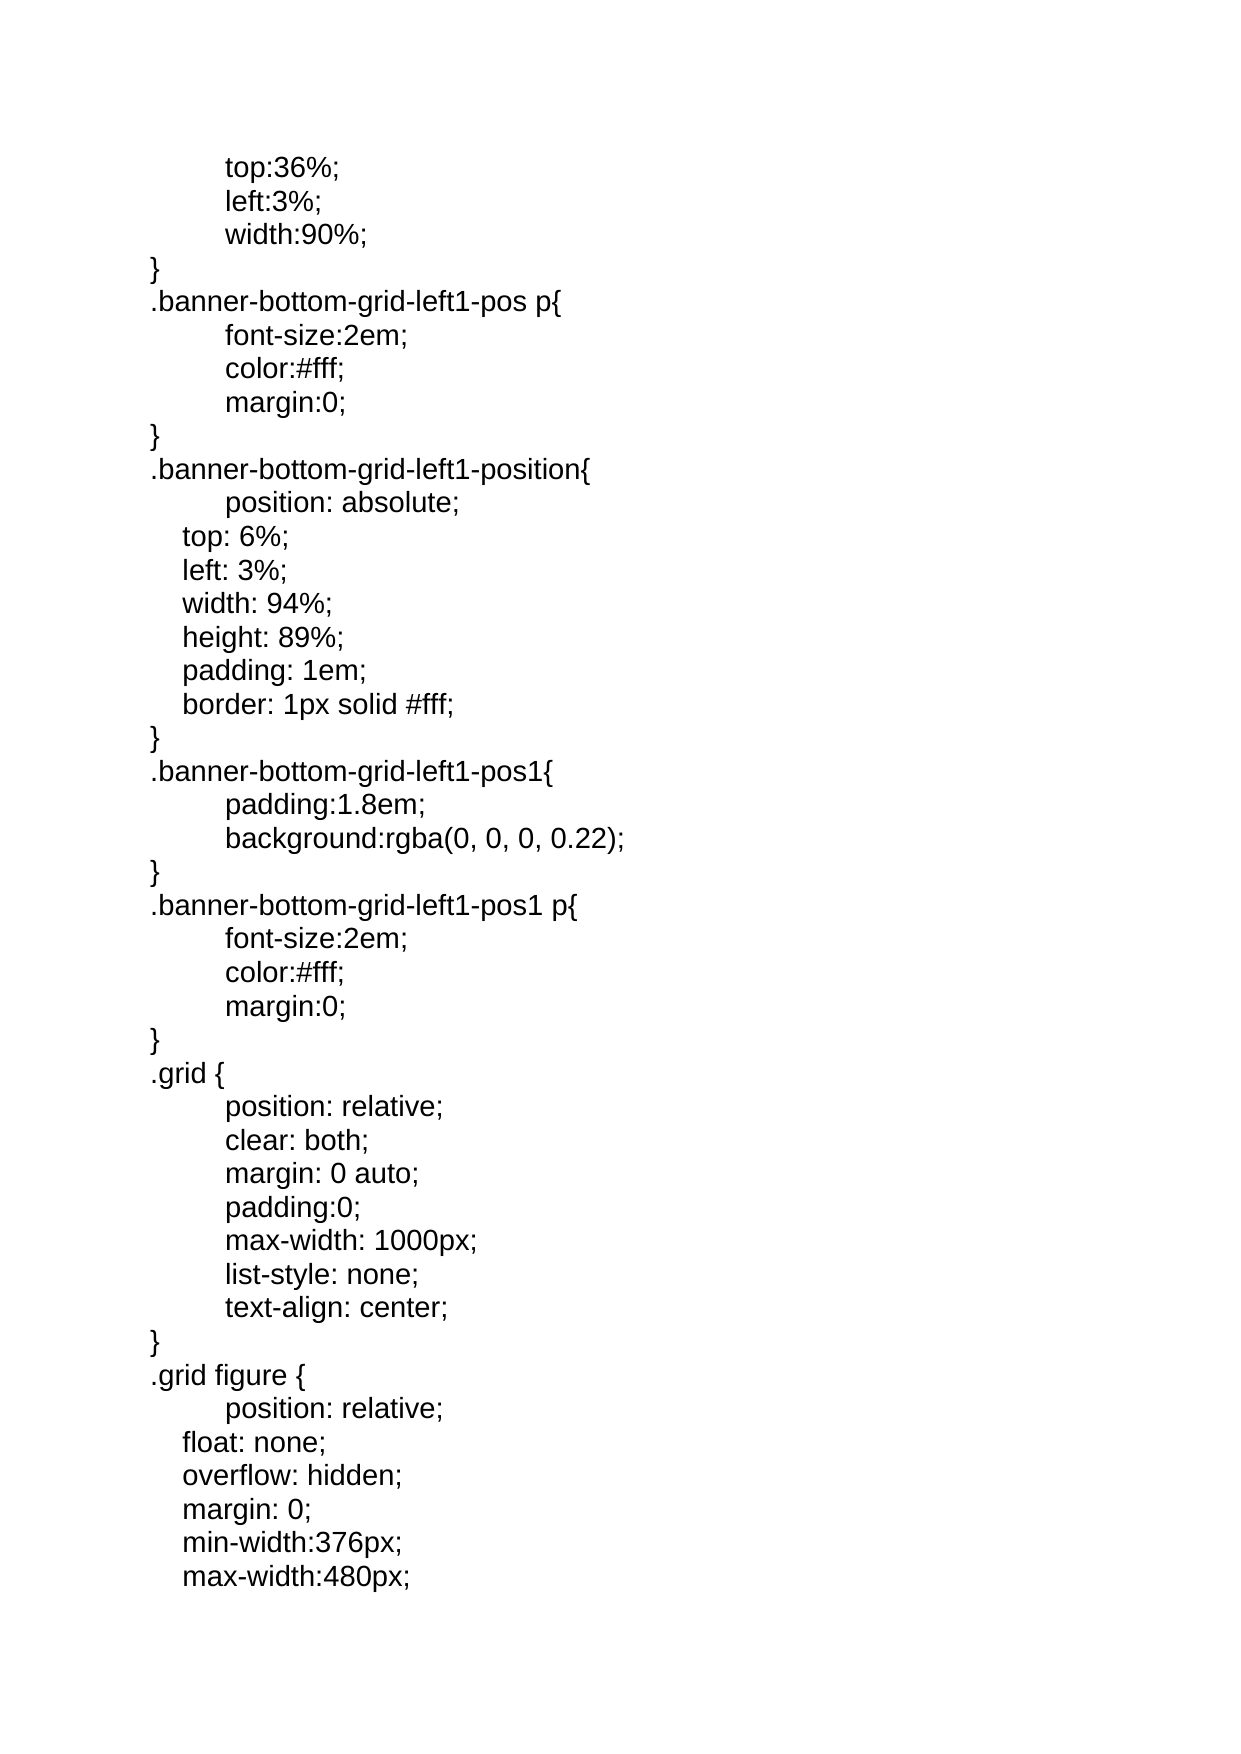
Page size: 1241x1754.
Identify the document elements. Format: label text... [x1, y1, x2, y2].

text background:rgba(0, 0, 0, 0.22); [150, 821, 1090, 854]
text left:3%; [150, 183, 1090, 217]
text top: 6%; [150, 519, 1090, 552]
text left: 3%; [150, 552, 1090, 586]
text margin:0; [150, 385, 1090, 418]
text } [150, 854, 1090, 888]
text font-size:2em; [150, 921, 1090, 955]
text .banner-bottom-grid-left1-pos1{ [150, 754, 1090, 787]
text height: 89%; [150, 619, 1090, 653]
text } [150, 418, 1090, 452]
text float: none; [150, 1424, 1090, 1458]
text top:36%; [150, 150, 1090, 183]
text .grid { [150, 1056, 1090, 1089]
text border: 1px solid #fff; [150, 687, 1090, 720]
text list-style: none; [150, 1257, 1090, 1290]
text padding:0; [150, 1190, 1090, 1223]
text } [150, 720, 1090, 754]
text } [150, 1324, 1090, 1357]
text position: relative; [150, 1391, 1090, 1424]
text font-size:2em; [150, 318, 1090, 351]
text position: relative; [150, 1089, 1090, 1123]
text position: absolute; [150, 485, 1090, 519]
text } [150, 1022, 1090, 1056]
text .grid figure { [150, 1357, 1090, 1391]
text margin: 0; [150, 1492, 1090, 1525]
text width:90%; [150, 217, 1090, 251]
text .banner-bottom-grid-left1-position{ [150, 452, 1090, 485]
text max-width:480px; [150, 1559, 1090, 1592]
text .banner-bottom-grid-left1-pos1 p{ [150, 888, 1090, 921]
text margin:0; [150, 988, 1090, 1022]
text clear: both; [150, 1123, 1090, 1156]
text color:#fff; [150, 955, 1090, 988]
text .banner-bottom-grid-left1-pos p{ [150, 284, 1090, 318]
text max-width: 1000px; [150, 1223, 1090, 1257]
text margin: 0 auto; [150, 1156, 1090, 1190]
text padding:1.8em; [150, 787, 1090, 821]
text color:#fff; [150, 351, 1090, 385]
text text-align: center; [150, 1290, 1090, 1324]
text padding: 1em; [150, 653, 1090, 687]
text min-width:376px; [150, 1525, 1090, 1559]
text width: 94%; [150, 586, 1090, 619]
text overflow: hidden; [150, 1458, 1090, 1492]
text } [150, 251, 1090, 284]
